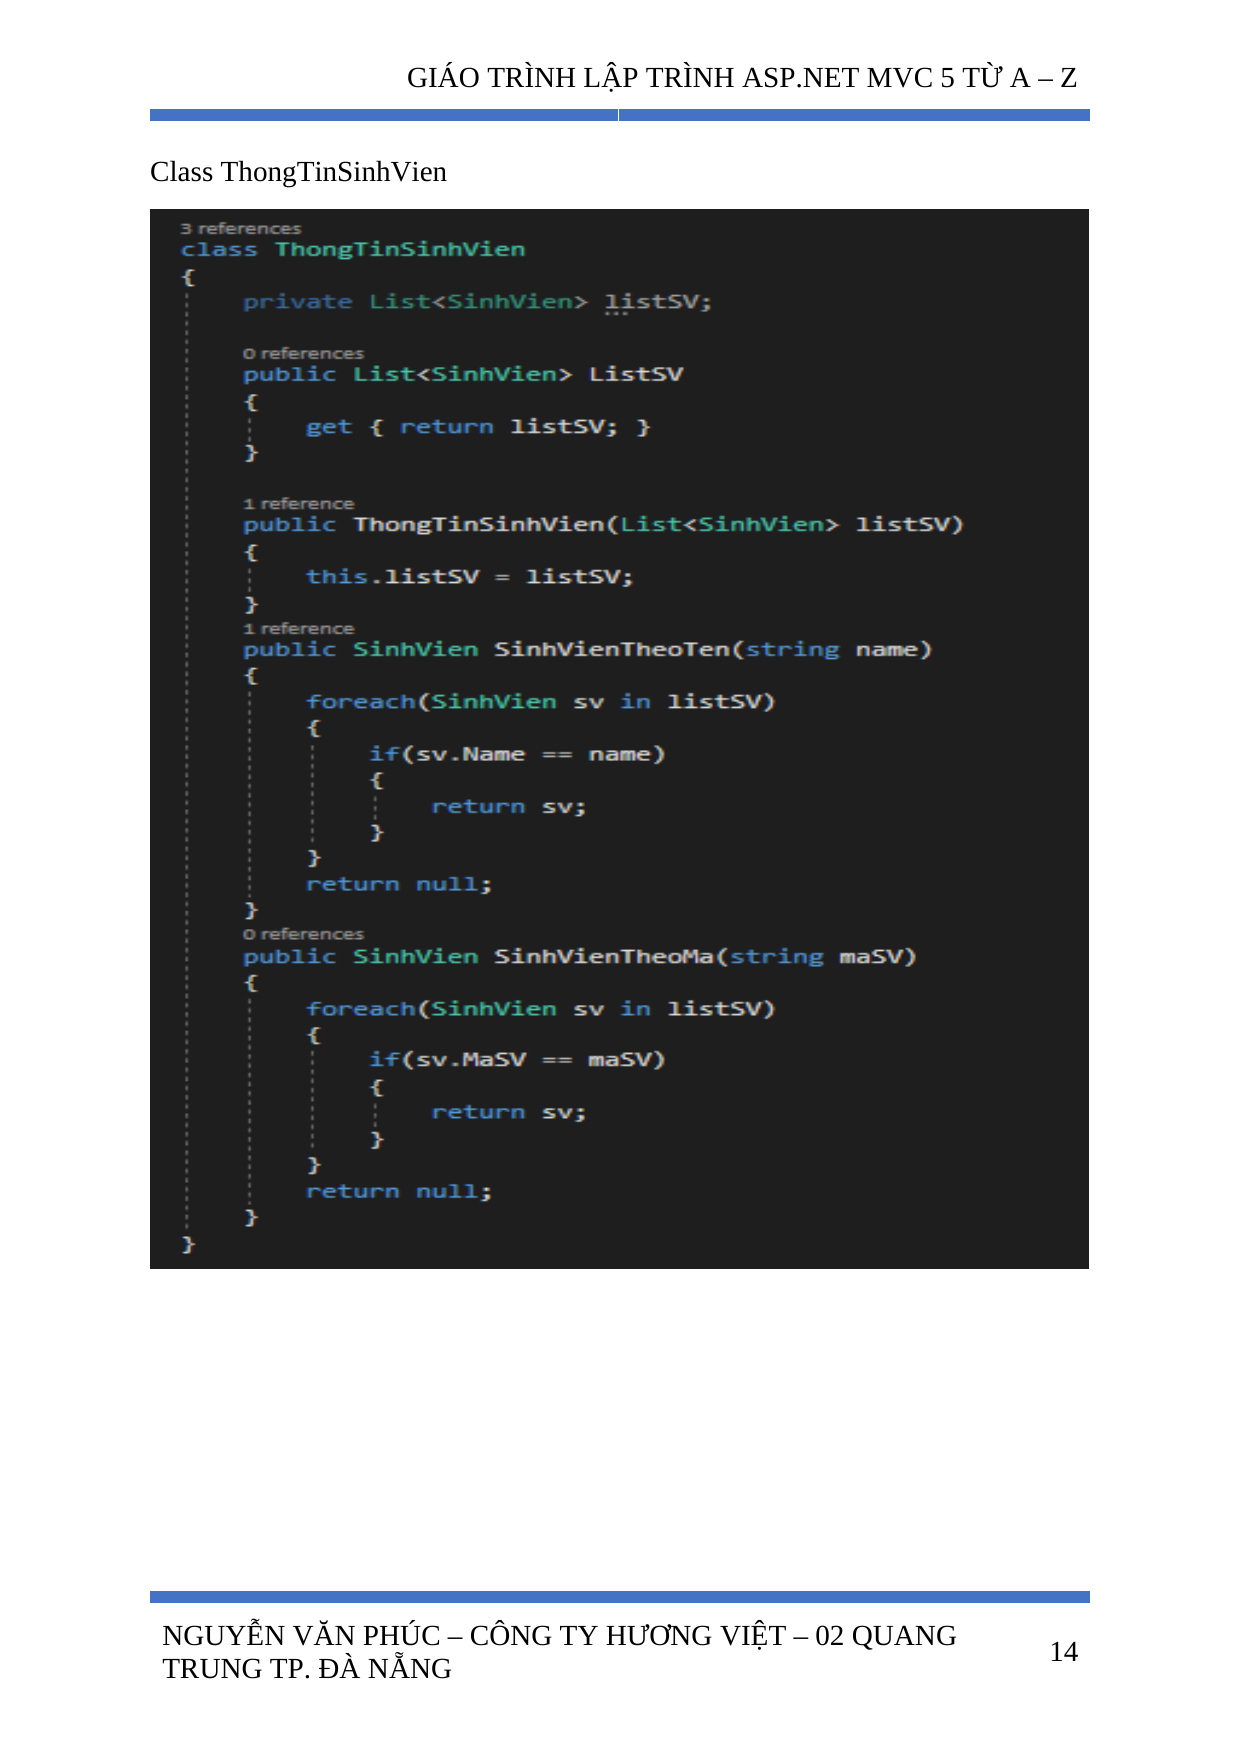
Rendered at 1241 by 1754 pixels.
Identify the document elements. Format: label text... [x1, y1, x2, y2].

text Class ThongTinSinhVien [150, 154, 1090, 188]
picture [150, 209, 1089, 1269]
